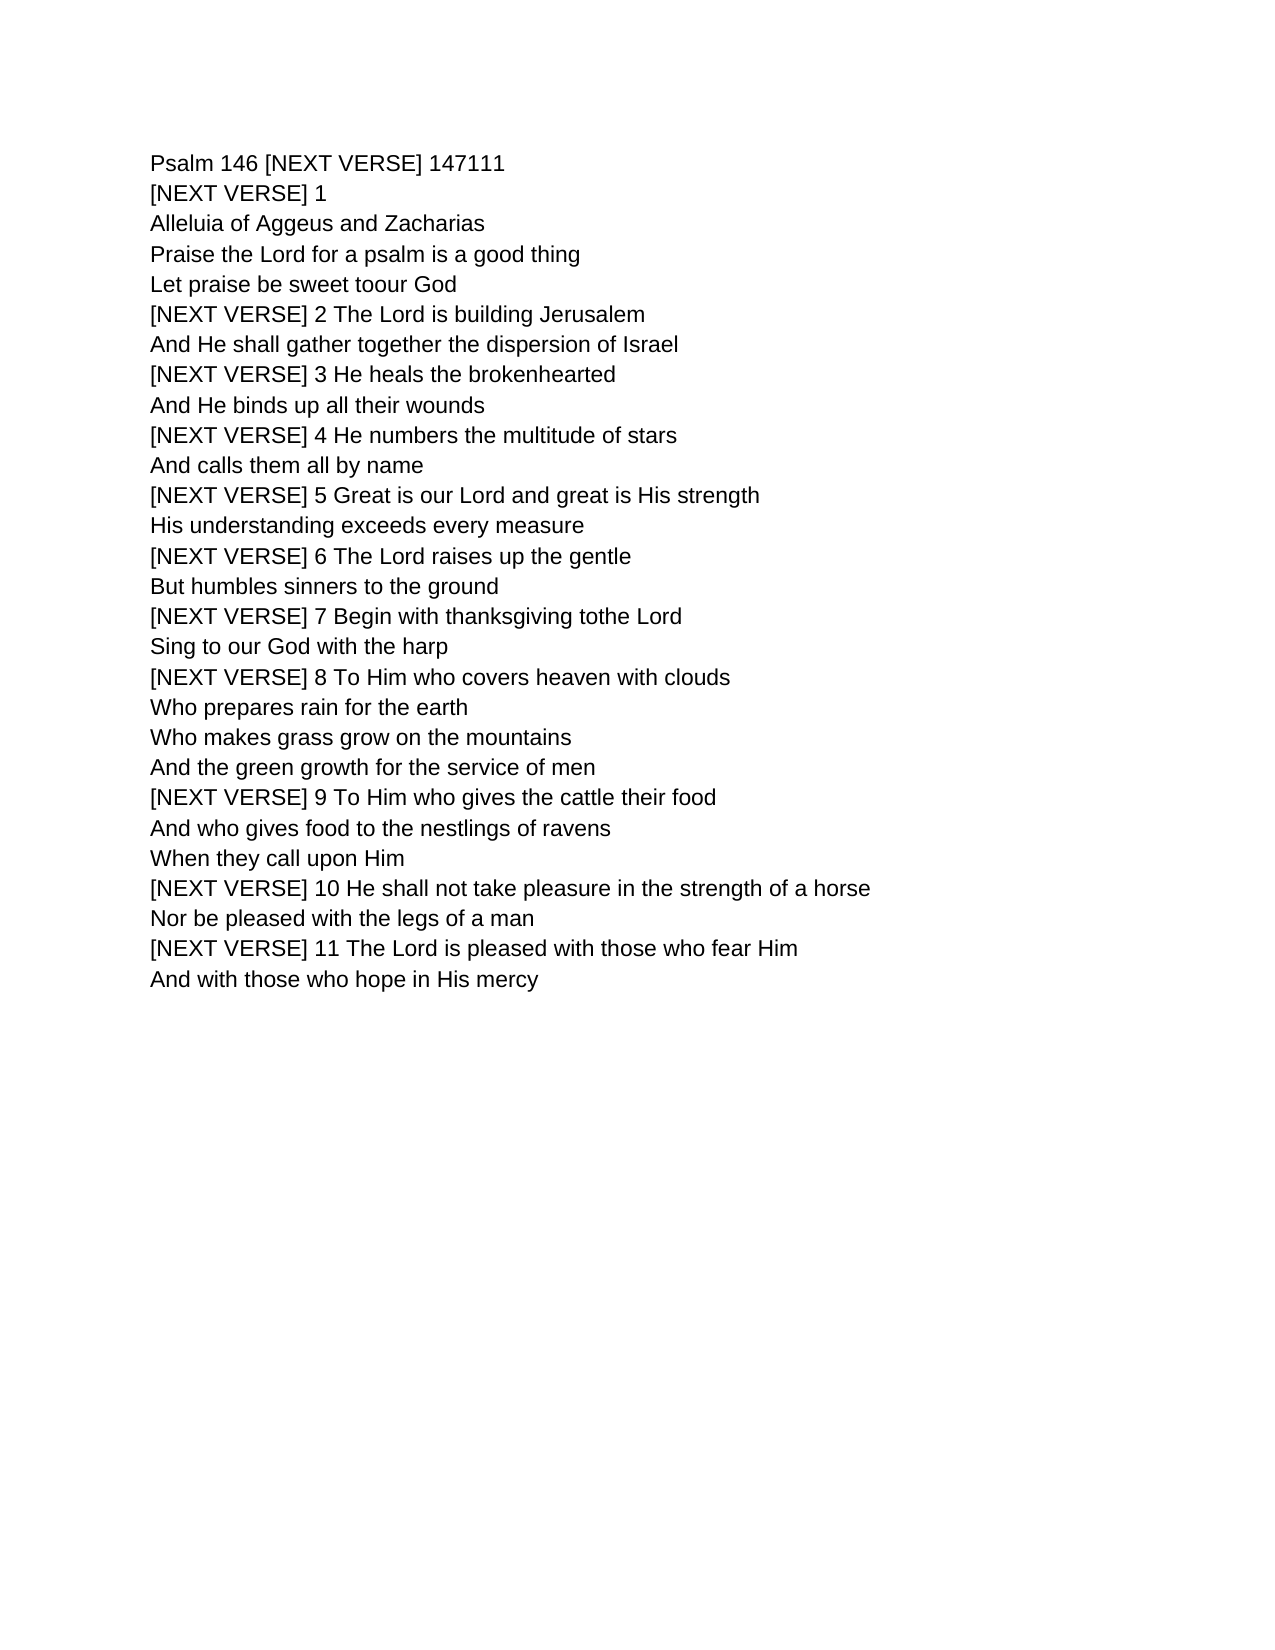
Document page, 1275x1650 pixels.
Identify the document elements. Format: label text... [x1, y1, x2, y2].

text [NEXT VERSE] 10 He shall not take pleasure in the strength of a horse [150, 875, 1125, 901]
text [NEXT VERSE] 11 The Lord is pleased with those who fear Him [150, 935, 1125, 962]
text [NEXT VERSE] 1 [150, 180, 1125, 207]
text But humbles sinners to the ground [150, 573, 1125, 599]
text Psalm 146 [NEXT VERSE] 147111 [150, 150, 1125, 176]
text [NEXT VERSE] 8 To Him who covers heaven with clouds [150, 663, 1125, 690]
text And He binds up all their wounds [150, 392, 1125, 418]
text [NEXT VERSE] 5 Great is our Lord and great is His strength [150, 482, 1125, 509]
text Let praise be sweet toour God [150, 271, 1125, 297]
text [NEXT VERSE] 6 The Lord raises up the gentle [150, 543, 1125, 569]
text And He shall gather together the dispersion of Israel [150, 331, 1125, 358]
text [NEXT VERSE] 9 To Him who gives the cattle their food [150, 784, 1125, 811]
text And with those who hope in His mercy [150, 966, 1125, 992]
text And the green growth for the service of men [150, 754, 1125, 781]
text Sing to our God with the harp [150, 633, 1125, 660]
text [NEXT VERSE] 4 He numbers the multitude of stars [150, 422, 1125, 448]
text [NEXT VERSE] 2 The Lord is building Jerusalem [150, 301, 1125, 327]
text Praise the Lord for a psalm is a good thing [150, 241, 1125, 267]
text Nor be pleased with the legs of a man [150, 905, 1125, 932]
text When they call upon Him [150, 845, 1125, 871]
text [NEXT VERSE] 7 Begin with thanksgiving tothe Lord [150, 603, 1125, 629]
text And calls them all by name [150, 452, 1125, 478]
text His understanding exceeds every measure [150, 512, 1125, 539]
text Alleluia of Aggeus and Zacharias [150, 210, 1125, 237]
text And who gives food to the nestlings of ravens [150, 814, 1125, 841]
text Who prepares rain for the earth [150, 694, 1125, 720]
text [NEXT VERSE] 3 He heals the brokenhearted [150, 361, 1125, 388]
text Who makes grass grow on the mountains [150, 724, 1125, 750]
